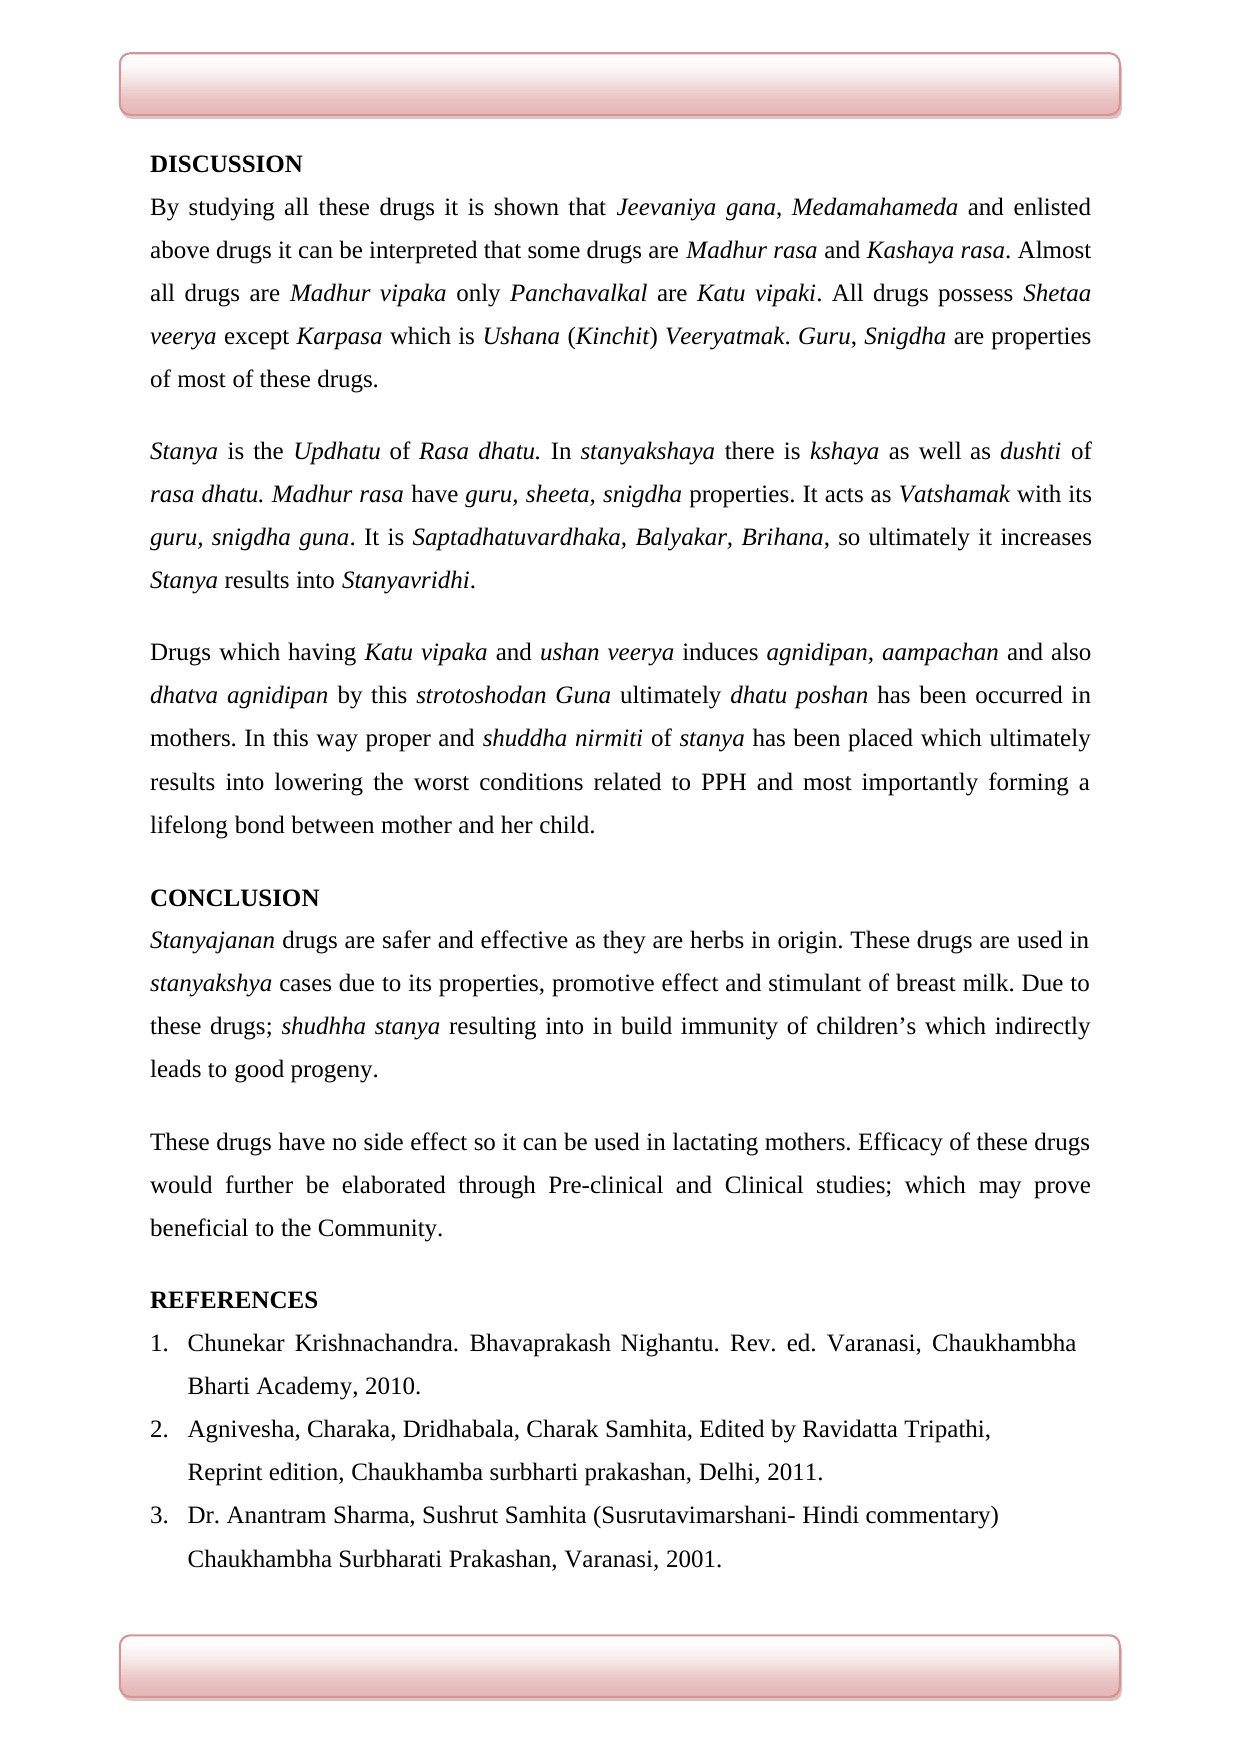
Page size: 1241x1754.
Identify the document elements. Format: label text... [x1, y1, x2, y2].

subtitle DISCUSSION [150, 149, 1217, 178]
list Agnivesha, Charaka, Dridhabala, Charak Samhita, Edited by Ravidatta Tripathi, Reprint edition, Chaukhamba surbharti prakashan, Delhi, 2011. [150, 1414, 1070, 1486]
text Stanyajanan drugs are safer and effective as they are herbs in origin. These drugs are used in stanyakshya cases due to its properties, promotive effect and stimulant of breast milk. Due to these drugs; shudhha stanya resulting into in build immunity of children’s which indirectly leads to good progeny. [150, 925, 1091, 1083]
picture [119, 53, 1122, 119]
picture [121, 55, 1118, 113]
text Drugs which having Katu vipaka and ushan veerya induces agnidipan, aampachan and also dhatva agnidipan by this strotoshodan Guna ultimately dhatu poshan has been occurred in mothers. In this way proper and shuddha nirmiti of stanya has been placed which ultimately results into lowering the worst conditions related to PPH and most importantly forming a lifelong bond between mother and her child. [150, 637, 1091, 838]
text These drugs have no side effect so it can be used in lactating mothers. Efficacy of these drugs would further be elaborated through Pre-clinical and Clinical studies; which may prove beneficial to the Community. [150, 1127, 1091, 1242]
picture [119, 1635, 1122, 1701]
subtitle CONCLUSION [150, 883, 1217, 912]
subtitle REFERENCES [150, 1286, 1217, 1314]
picture [121, 1637, 1118, 1695]
text Stanya is the Updhatu of Rasa dhatu. In stanyakshaya there is kshaya as well as dushti of rasa dhatu. Madhur rasa have guru, sheeta, snigdha properties. It acts as Vatshamak with its guru, snigdha guna. It is Saptadhatuvardhaka, Balyakar, Brihana, so ultimately it increases Stanya results into Stanyavridhi. [150, 436, 1092, 594]
text By studying all these drugs it is shown that Jeevaniya gana, Medamahameda and enlisted above drugs it can be interpreted that some drugs are Madhur rasa and Kashaya rasa. Almost all drugs are Madhur vipaka only Panchavalkal are Katu vipaki. All drugs possess Shetaa veerya except Karpasa which is Ushana (Kinchit) Veeryatmak. Guru, Snigdha are properties of most of these drugs. [150, 192, 1091, 393]
list Dr. Anantram Sharma, Sushrut Samhita (Susrutavimarshani- Hindi commentary) Chaukhambha Surbharati Prakashan, Varanasi, 2001. [150, 1501, 1062, 1573]
list Chunekar Krishnachandra. Bhavaprakash Nighantu. Rev. ed. Varanasi, Chaukhambha Bharti Academy, 2010. [150, 1328, 1078, 1400]
